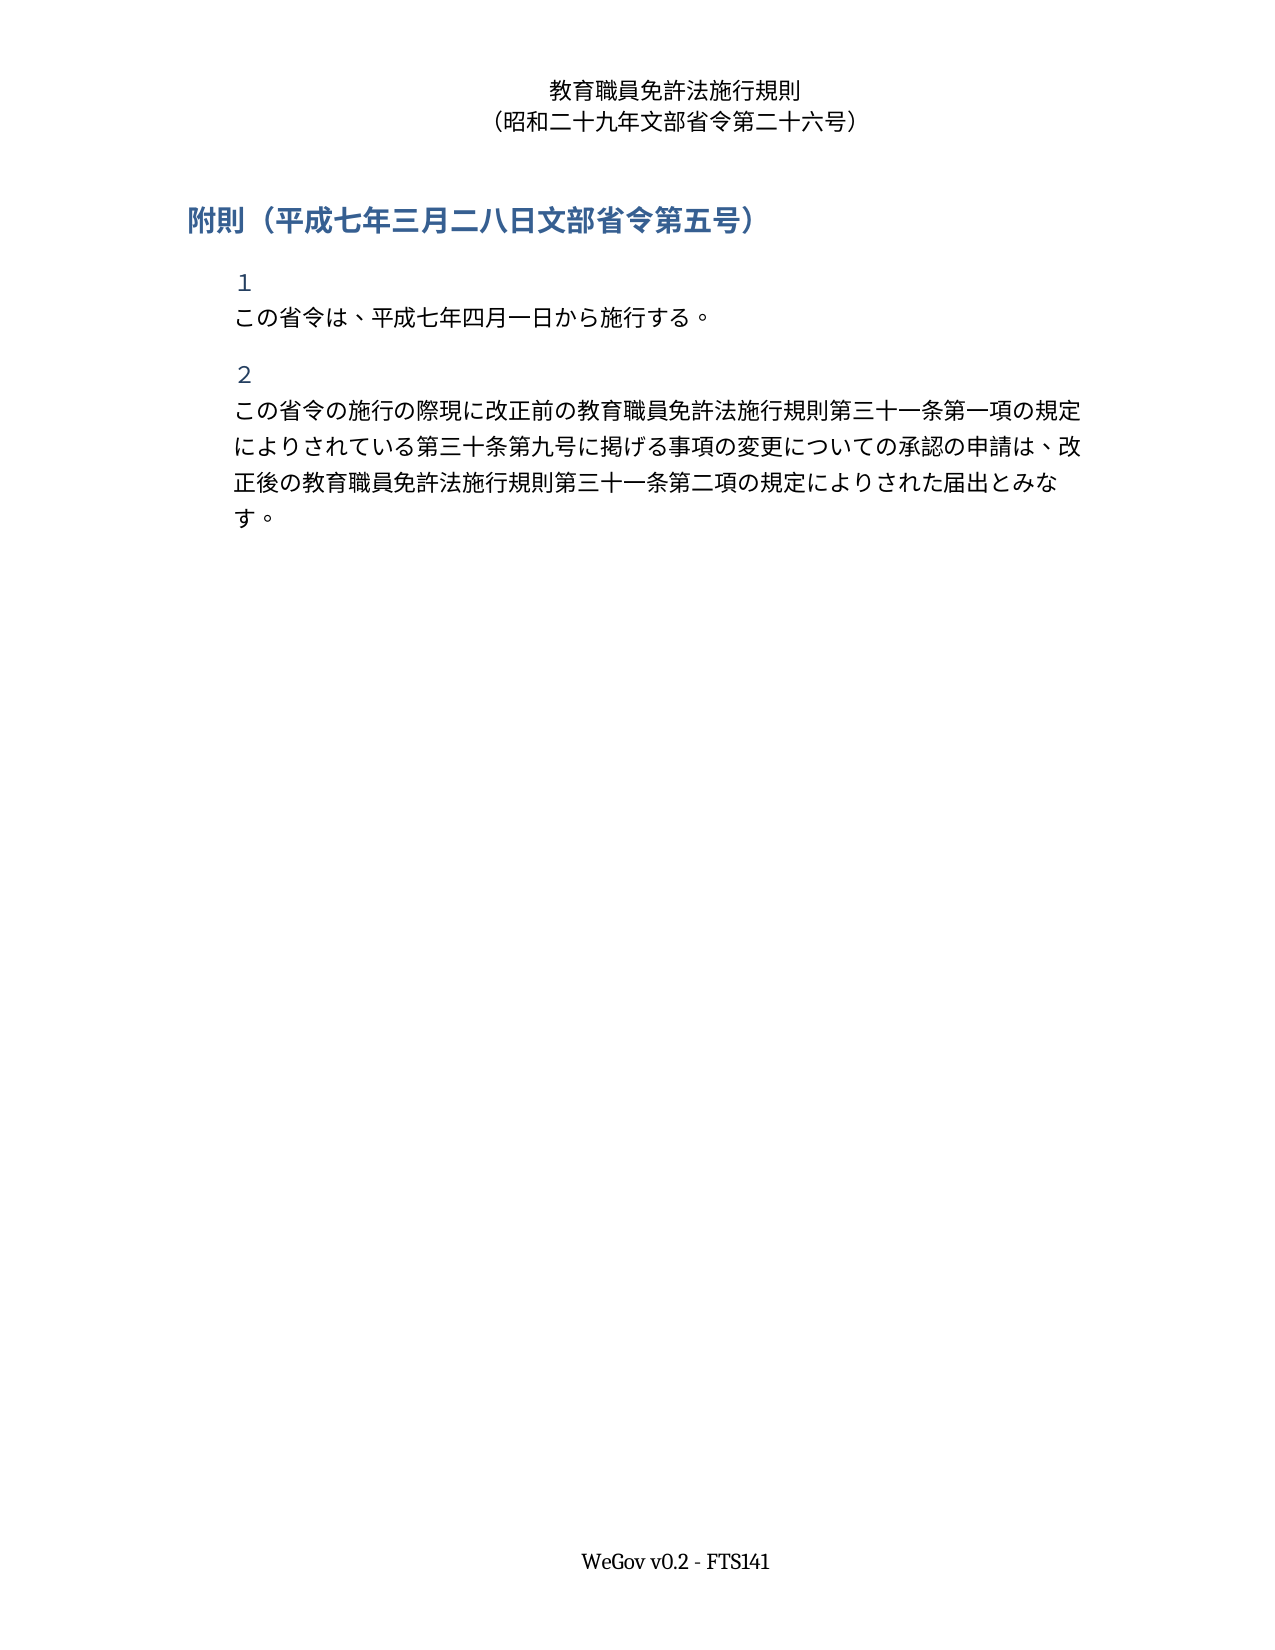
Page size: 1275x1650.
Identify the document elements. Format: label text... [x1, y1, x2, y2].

subtitle 附則（平成七年三月二八日文部省令第五号） [187, 200, 1087, 240]
text この省令の施行の際現に改正前の教育職員免許法施行規則第三十一条第一項の規定によりされている第三十条第九号に掲げる事項の変更についての承認の申請は、改正後の教育職員免許法施行規則第三十一条第二項の規定によりされた届出とみなす。 [233, 395, 1087, 534]
subtitle １ [233, 266, 1087, 298]
subtitle ２ [233, 359, 1087, 390]
text この省令は、平成七年四月一日から施行する。 [233, 302, 1087, 334]
